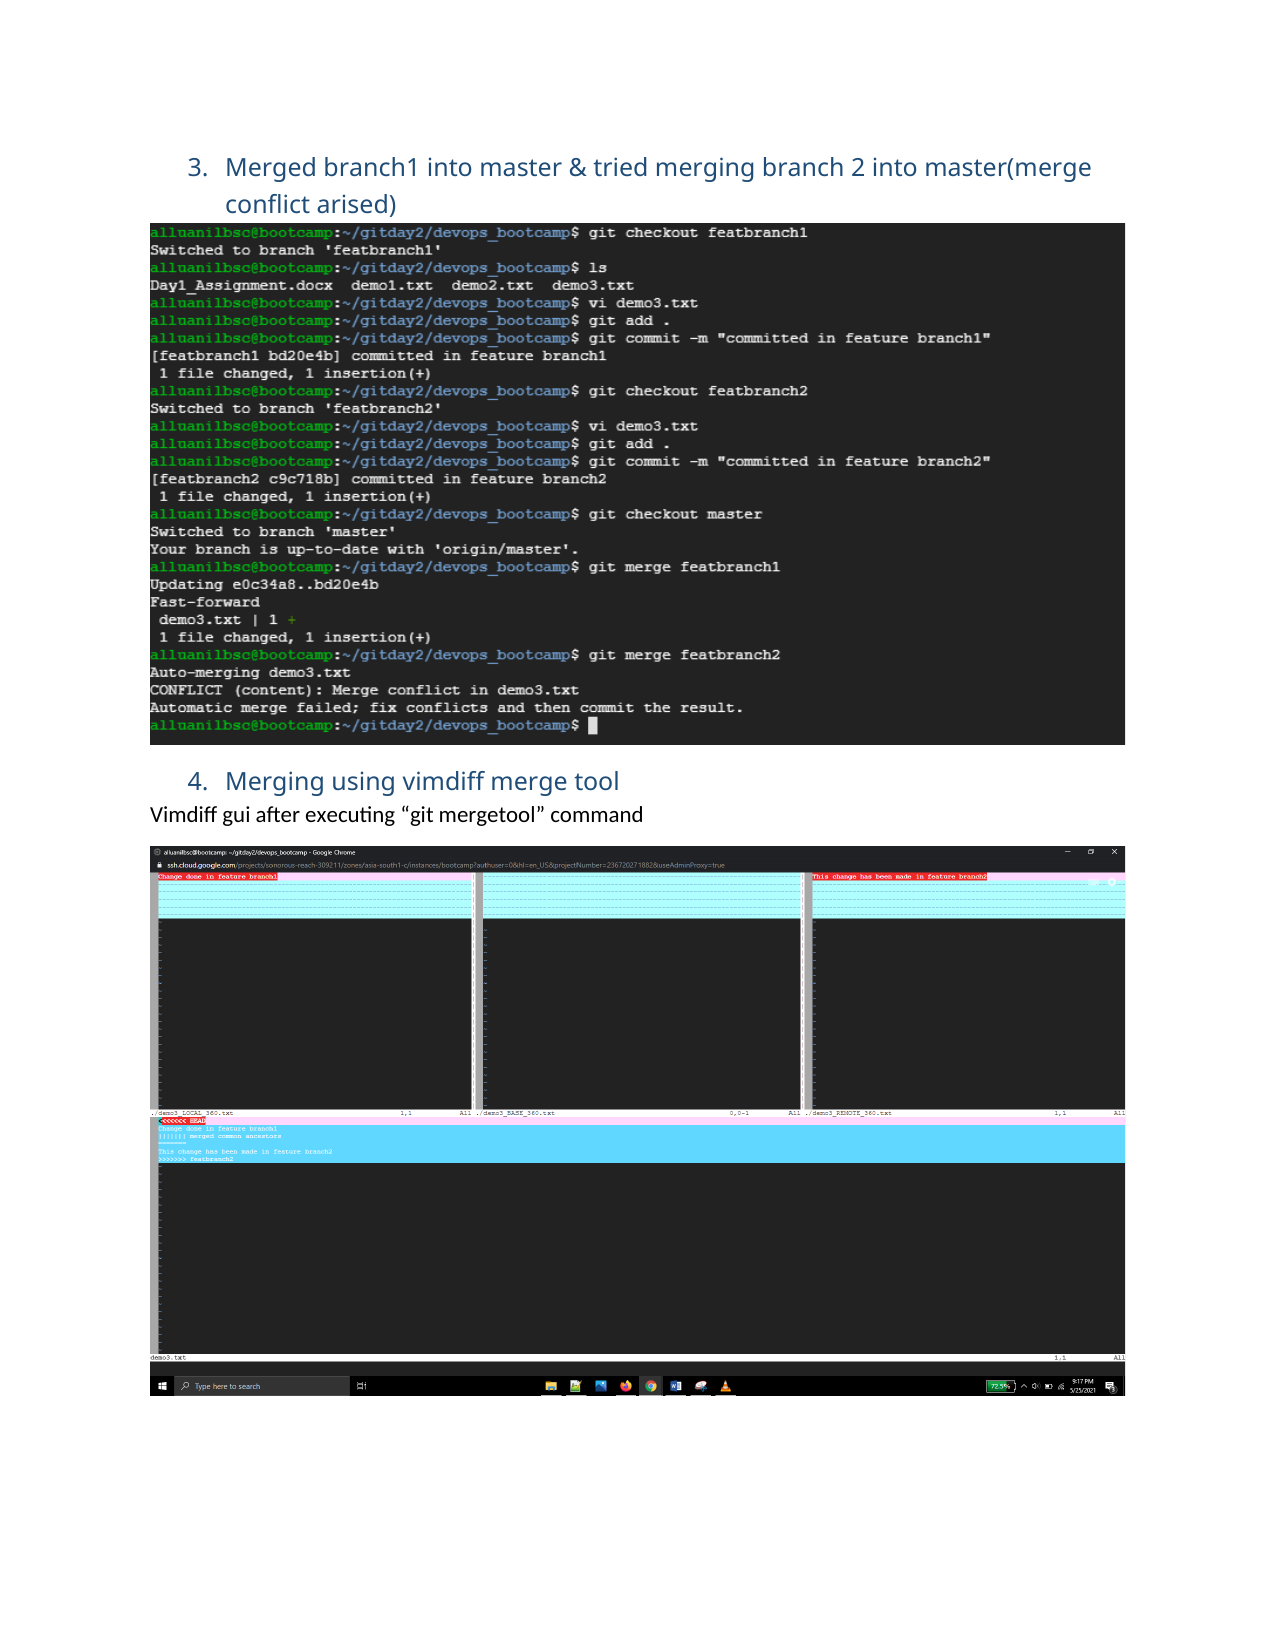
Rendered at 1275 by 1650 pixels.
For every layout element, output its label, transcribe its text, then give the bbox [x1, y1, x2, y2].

text Vimdiff gui after executing “git mergetool” command [150, 800, 1125, 828]
picture [150, 223, 1125, 745]
subtitle Merging using vimdiff merge tool [187, 763, 1125, 797]
subtitle Merged branch1 into master & tried merging branch 2 into master(merge conflict arised) [187, 150, 1125, 221]
picture [150, 846, 1125, 1396]
